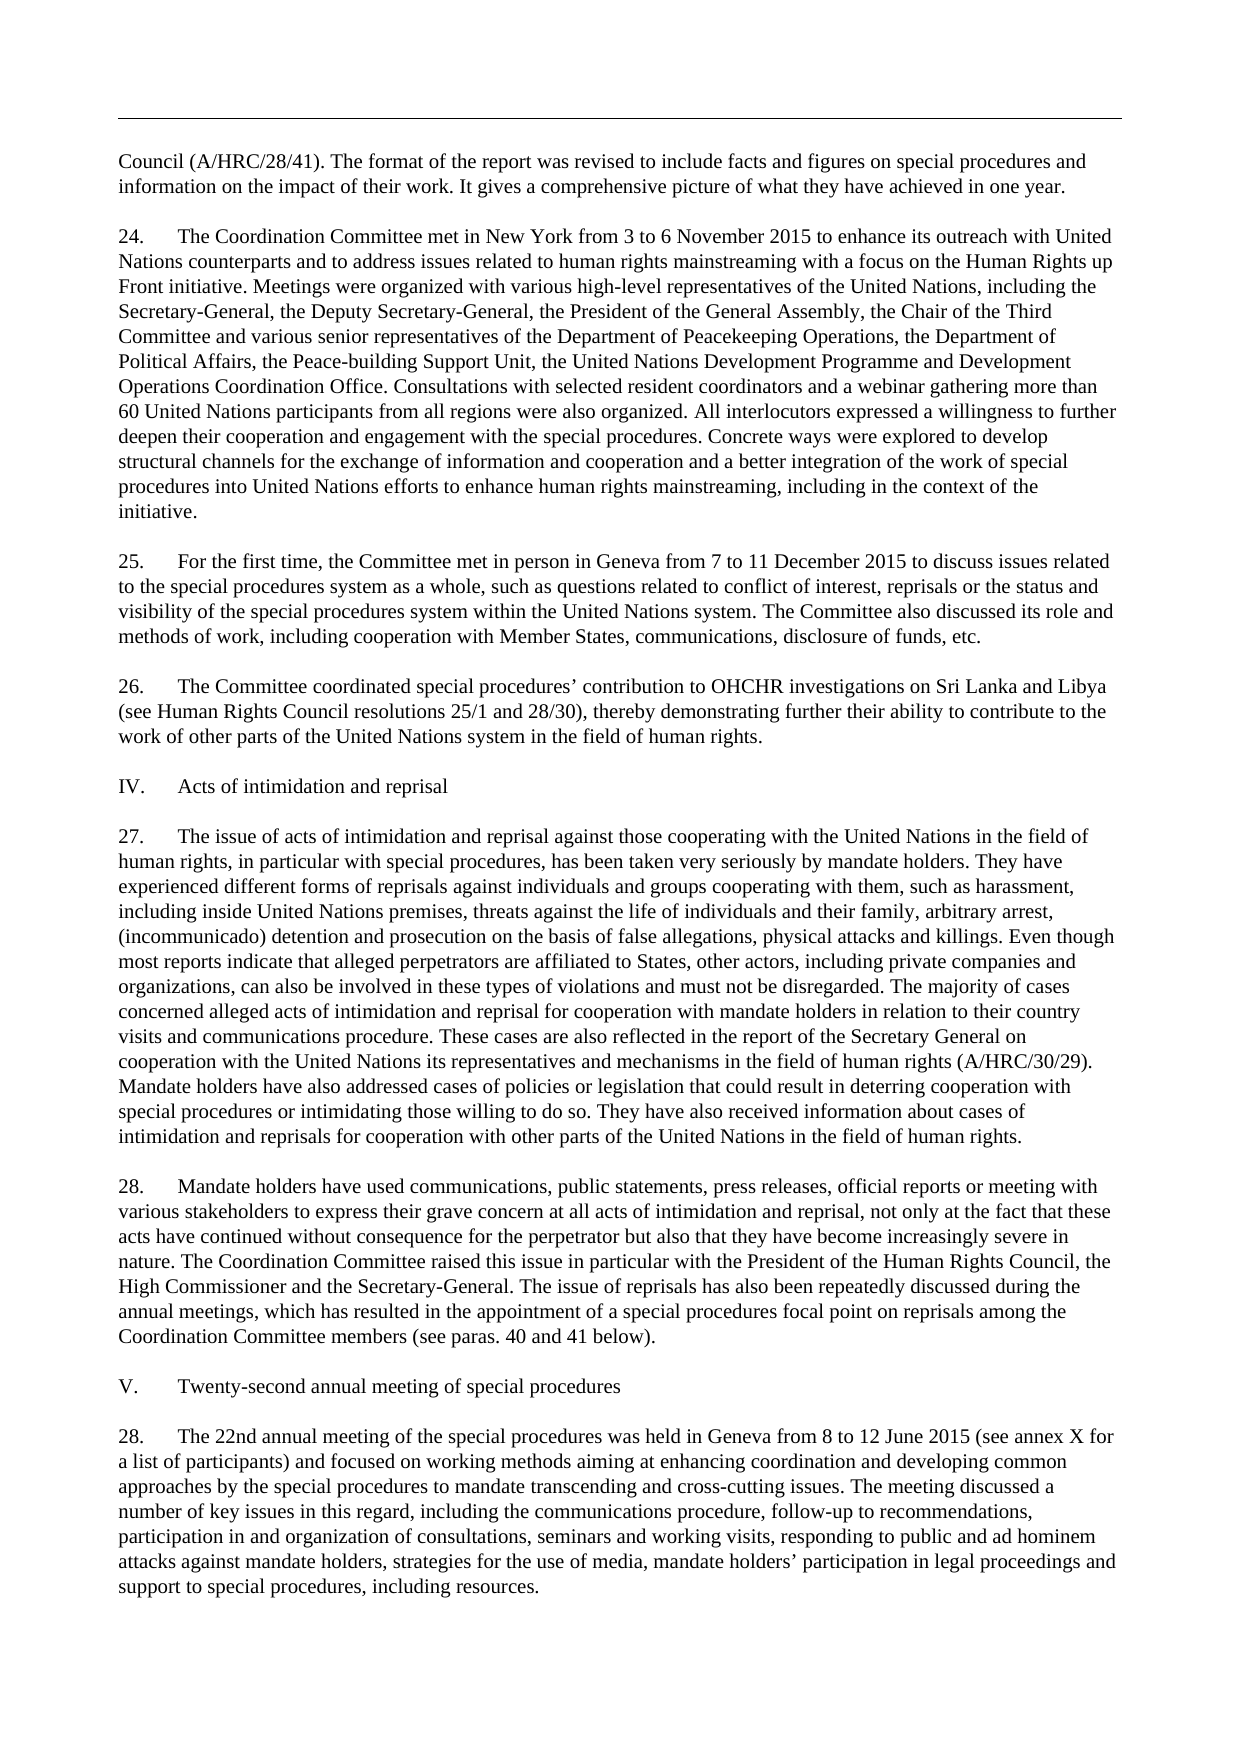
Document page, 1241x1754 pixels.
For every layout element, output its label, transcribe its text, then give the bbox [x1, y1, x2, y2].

text 27. The issue of acts of intimidation and reprisal against those cooperating with the United Nations in the field of human rights, in particular with special procedures, has been taken very seriously by mandate holders. They have experienced different forms of reprisals against individuals and groups cooperating with them, such as harassment, including inside United Nations premises, threats against the life of individuals and their family, arbitrary arrest, (incommunicado) detention and prosecution on the basis of false allegations, physical attacks and killings. Even though most reports indicate that alleged perpetrators are affiliated to States, other actors, including private companies and organizations, can also be involved in these types of violations and must not be disregarded. The majority of cases concerned alleged acts of intimidation and reprisal for cooperation with mandate holders in relation to their country visits and communications procedure. These cases are also reflected in the report of the Secretary General on cooperation with the United Nations its representatives and mechanisms in the field of human rights (A/HRC/30/29). Mandate holders have also addressed cases of policies or legislation that could result in deterring cooperation with special procedures or intimidating those willing to do so. They have also received information about cases of intimidation and reprisals for cooperation with other parts of the United Nations in the field of human rights. [118, 823, 1122, 1148]
text V. Twenty-second annual meeting of special procedures [118, 1373, 1122, 1398]
text 25. For the first time, the Committee met in person in Geneva from 7 to 11 December 2015 to discuss issues related to the special procedures system as a whole, such as questions related to conflict of interest, reprisals or the status and visibility of the special procedures system within the United Nations system. The Committee also discussed its role and methods of work, including cooperation with Member States, communications, disclosure of funds, etc. [118, 548, 1122, 648]
text 24. The Coordination Committee met in New York from 3 to 6 November 2015 to enhance its outreach with United Nations counterparts and to address issues related to human rights mainstreaming with a focus on the Human Rights up Front initiative. Meetings were organized with various high-level representatives of the United Nations, including the Secretary-General, the Deputy Secretary-General, the President of the General Assembly, the Chair of the Third Committee and various senior representatives of the Department of Peacekeeping Operations, the Department of Political Affairs, the Peace-building Support Unit, the United Nations Development Programme and Development Operations Coordination Office. Consultations with selected resident coordinators and a webinar gathering more than 60 United Nations participants from all regions were also organized. All interlocutors expressed a willingness to further deepen their cooperation and engagement with the special procedures. Concrete ways were explored to develop structural channels for the exchange of information and cooperation and a better integration of the work of special procedures into United Nations efforts to enhance human rights mainstreaming, including in the context of the initiative. [118, 223, 1122, 523]
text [118, 148, 1122, 198]
text 26. The Committee coordinated special procedures’ contribution to OHCHR investigations on Sri Lanka and Libya (see Human Rights Council resolutions 25/1 and 28/30), thereby demonstrating further their ability to contribute to the work of other parts of the United Nations system in the field of human rights. [118, 673, 1122, 748]
text 28. Mandate holders have used communications, public statements, press releases, official reports or meeting with various stakeholders to express their grave concern at all acts of intimidation and reprisal, not only at the fact that these acts have continued without consequence for the perpetrator but also that they have become increasingly severe in nature. The Coordination Committee raised this issue in particular with the President of the Human Rights Council, the High Commissioner and the Secretary-General. The issue of reprisals has also been repeatedly discussed during the annual meetings, which has resulted in the appointment of a special procedures focal point on reprisals among the Coordination Committee members (see paras. 40 and 41 below). [118, 1173, 1122, 1348]
text IV. Acts of intimidation and reprisal [118, 773, 1122, 798]
text 28. The 22nd annual meeting of the special procedures was held in Geneva from 8 to 12 June 2015 (see annex X for a list of participants) and focused on working methods aiming at enhancing coordination and developing common approaches by the special procedures to mandate transcending and cross-cutting issues. The meeting discussed a number of key issues in this regard, including the communications procedure, follow-up to recommendations, participation in and organization of consultations, seminars and working visits, responding to public and ad hominem attacks against mandate holders, strategies for the use of media, mandate holders’ participation in legal proceedings and support to special procedures, including resources. [118, 1423, 1122, 1598]
